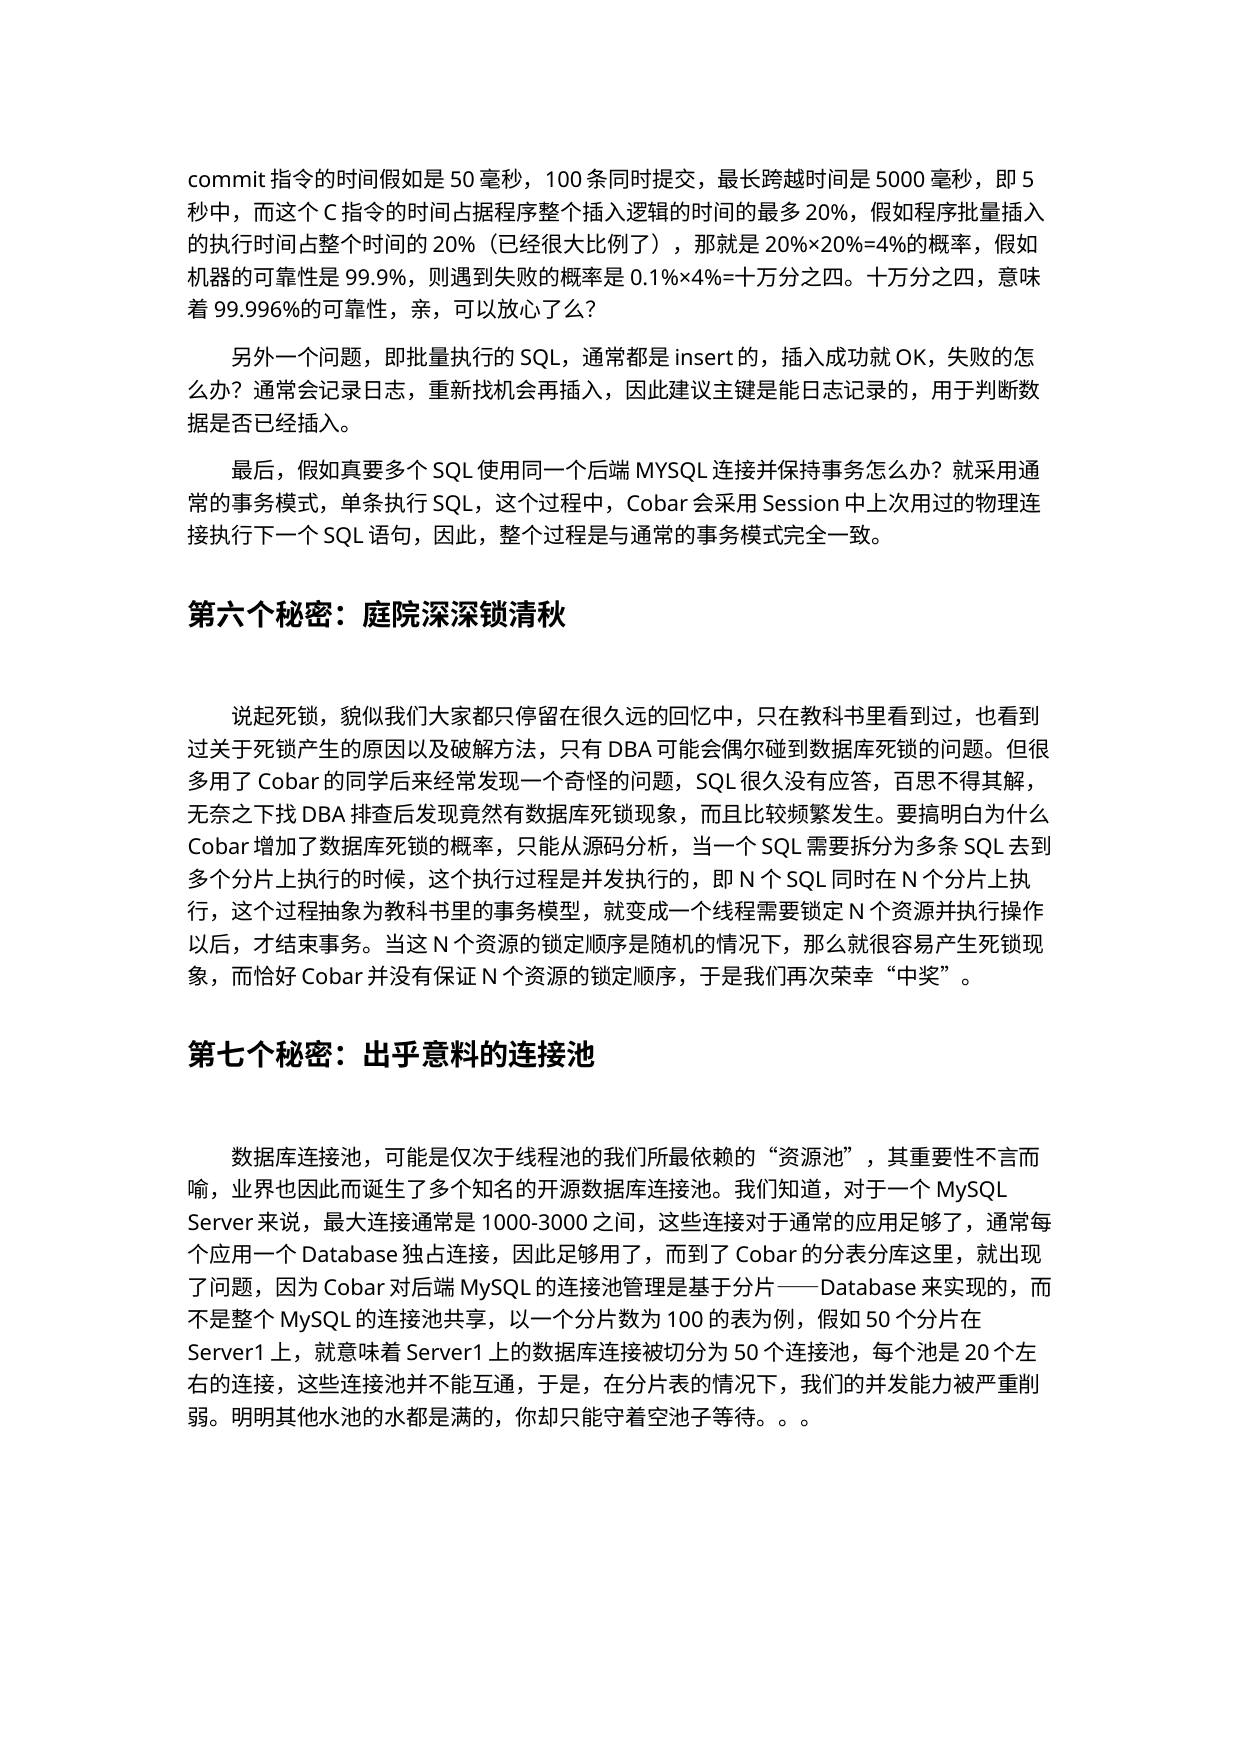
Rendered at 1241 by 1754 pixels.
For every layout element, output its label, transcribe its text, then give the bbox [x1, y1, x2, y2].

subtitle 第六个秘密：庭院深深锁清秋 [187, 580, 1053, 645]
text 数据库连接池，可能是仅次于线程池的我们所最依赖的“资源池”，其重要性不言而喻，业界也因此而诞生了多个知名的开源数据库连接池。我们知道，对于一个MySQL Server来说，最大连接通常是1000-3000之间，这些连接对于通常的应用足够了，通常每个应用一个Database独占连接，因此足够用了，而到了Cobar的分表分库这里，就出现了问题，因为Cobar对后端MySQL的连接池管理是基于分片——Database来实现的，而不是整个MySQL的连接池共享，以一个分片数为100的表为例，假如50个分片在Server1上，就意味着Server1上的数据库连接被切分为50个连接池，每个池是20个左右的连接，这些连接池并不能互通，于是，在分片表的情况下，我们的并发能力被严重削弱。明明其他水池的水都是满的，你却只能守着空池子等待。。。 [187, 1139, 1053, 1432]
text 另外一个问题，即批量执行的SQL，通常都是insert的，插入成功就OK，失败的怎么办？通常会记录日志，重新找机会再插入，因此建议主键是能日志记录的，用于判断数据是否已经插入。 [187, 340, 1053, 438]
text 说起死锁，貌似我们大家都只停留在很久远的回忆中，只在教科书里看到过，也看到过关于死锁产生的原因以及破解方法，只有DBA可能会偶尔碰到数据库死锁的问题。但很多用了Cobar的同学后来经常发现一个奇怪的问题，SQL很久没有应答，百思不得其解，无奈之下找DBA排查后发现竟然有数据库死锁现象，而且比较频繁发生。要搞明白为什么Cobar增加了数据库死锁的概率，只能从源码分析，当一个SQL需要拆分为多条SQL去到多个分片上执行的时候，这个执行过程是并发执行的，即N个SQL同时在N个分片上执行，这个过程抽象为教科书里的事务模型，就变成一个线程需要锁定N个资源并执行操作以后，才结束事务。当这N个资源的锁定顺序是随机的情况下，那么就很容易产生死锁现象，而恰好Cobar并没有保证N个资源的锁定顺序，于是我们再次荣幸“中奖”。 [187, 699, 1053, 991]
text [187, 162, 1053, 324]
subtitle 第七个秘密：出乎意料的连接池 [187, 1020, 1053, 1085]
text 最后，假如真要多个SQL使用同一个后端MYSQL连接并保持事务怎么办？就采用通常的事务模式，单条执行SQL，这个过程中，Cobar会采用Session中上次用过的物理连接执行下一个SQL语句，因此，整个过程是与通常的事务模式完全一致。 [187, 453, 1053, 551]
